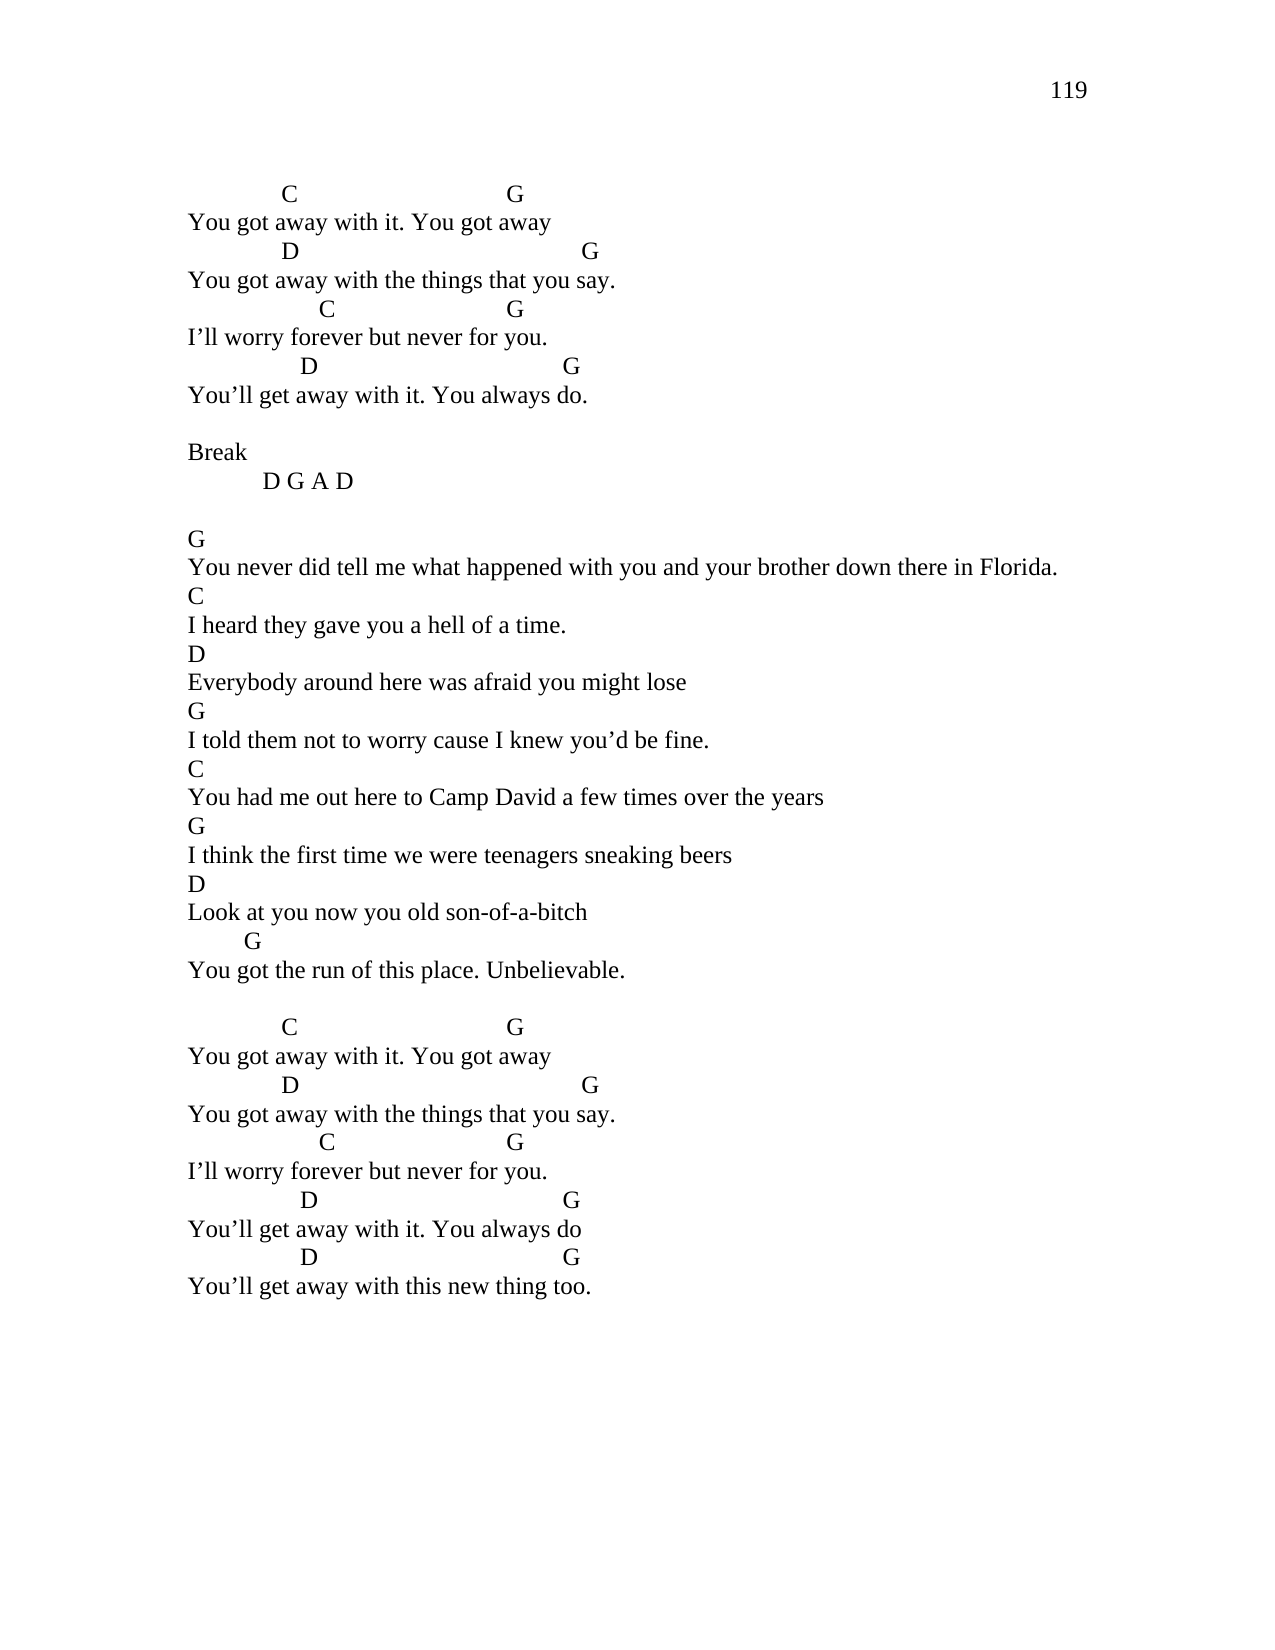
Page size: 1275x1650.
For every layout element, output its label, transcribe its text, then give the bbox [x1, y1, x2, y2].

text G [187, 926, 1087, 955]
text I’ll worry forever but never for you. [187, 322, 1087, 351]
text G [187, 811, 1087, 840]
text You got away with the things that you say. [187, 1099, 1087, 1127]
text I heard they gave you a hell of a time. [187, 610, 1087, 639]
text You’ll get away with it. You always do. [187, 380, 1087, 409]
text D [187, 869, 1087, 897]
text Everybody around here was afraid you might lose [187, 667, 1087, 696]
text I told them not to worry cause I knew you’d be fine. [187, 725, 1087, 754]
text Break [187, 437, 1087, 466]
text D G [187, 1185, 1087, 1214]
text D G [187, 1242, 1087, 1271]
text D G [187, 351, 1087, 380]
text You had me out here to a few times over the years [187, 782, 1087, 811]
text You’ll get away with this new thing too. [187, 1271, 1087, 1300]
text G [187, 524, 1087, 552]
text C G [187, 1127, 1087, 1156]
text You got away with it. You got away [187, 207, 1087, 236]
text C [187, 754, 1087, 782]
text You got the run of this place. Unbelievable. [187, 955, 1087, 984]
text C G [187, 179, 1087, 207]
text D G [187, 236, 1087, 265]
text You never did tell me what happened with you and your brother down there in . [187, 552, 1087, 581]
text C G [187, 1012, 1087, 1041]
text Look at you now you old son-of-a-bitch [187, 897, 1087, 926]
text D G A D [187, 466, 1087, 495]
text You got away with the things that you say. [187, 265, 1087, 294]
text I’ll worry forever but never for you. [187, 1156, 1087, 1185]
text G [187, 696, 1087, 725]
text You’ll get away with it. You always do [187, 1214, 1087, 1242]
text D G [187, 1070, 1087, 1099]
text C [187, 581, 1087, 610]
text C G [187, 294, 1087, 322]
text D [187, 639, 1087, 667]
text You got away with it. You got away [187, 1041, 1087, 1070]
text I think the first time we were teenagers sneaking beers [187, 840, 1087, 869]
